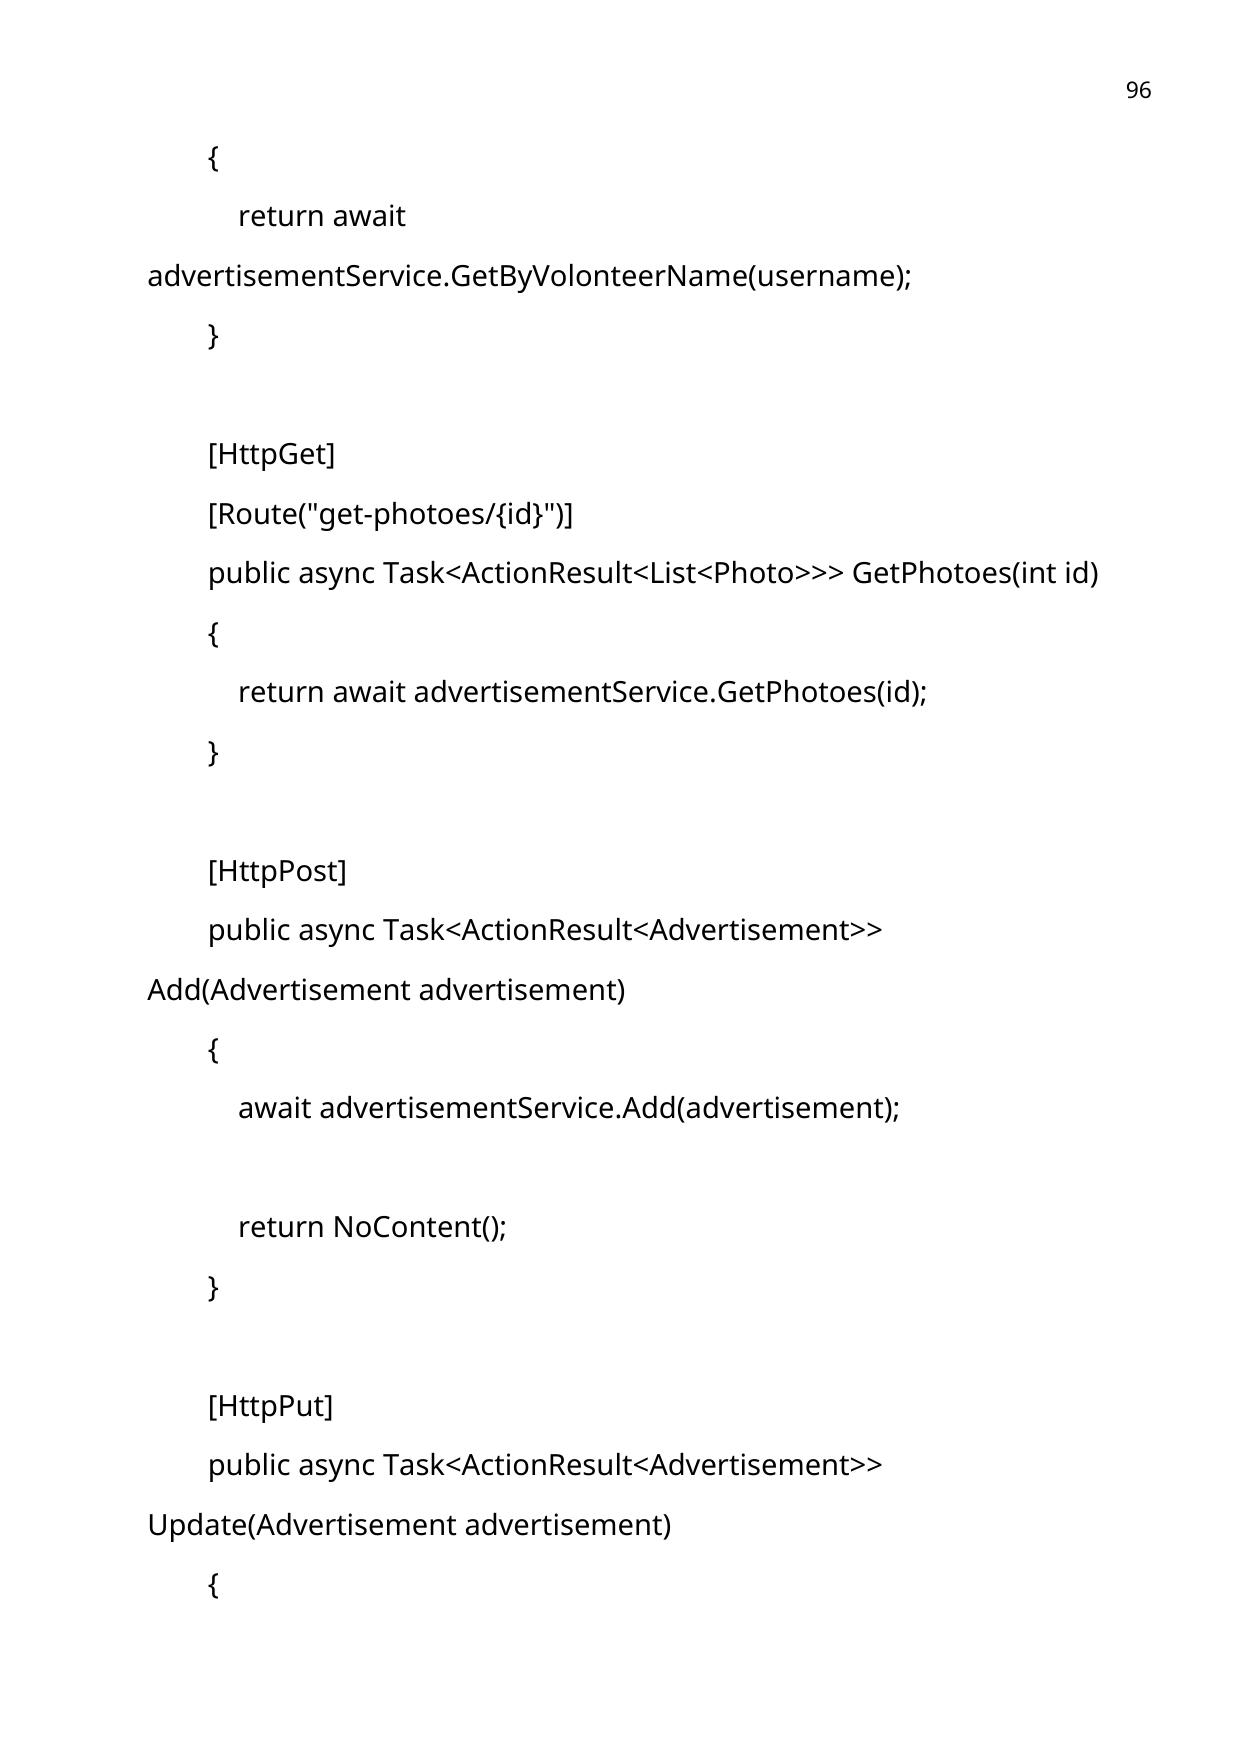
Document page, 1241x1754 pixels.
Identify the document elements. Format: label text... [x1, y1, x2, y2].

text public async Task<ActionResult<Advertisement>> Update(Advertisement advertisement) [147, 1444, 1152, 1544]
text { [147, 136, 1152, 176]
text return await advertisementService.GetByVolonteerName(username); [147, 196, 1152, 295]
text { [147, 612, 1152, 652]
text } [147, 1266, 1152, 1306]
text { [147, 1563, 1152, 1603]
text } [147, 731, 1152, 771]
text return NoContent(); [147, 1207, 1152, 1246]
text public async Task<ActionResult<List<Photo>>> GetPhotoes(int id) [147, 552, 1152, 592]
text return await advertisementService.GetPhotoes(id); [147, 671, 1152, 711]
text [HttpPost] [147, 850, 1152, 889]
text [Route("get-photoes/{id}")] [147, 493, 1152, 533]
text await advertisementService.Add(advertisement); [147, 1088, 1152, 1127]
text public async Task<ActionResult<Advertisement>> Add(Advertisement advertisement) [147, 909, 1152, 1008]
text [HttpPut] [147, 1385, 1152, 1425]
text [HttpGet] [147, 433, 1152, 473]
text { [147, 1028, 1152, 1068]
text } [147, 314, 1152, 354]
